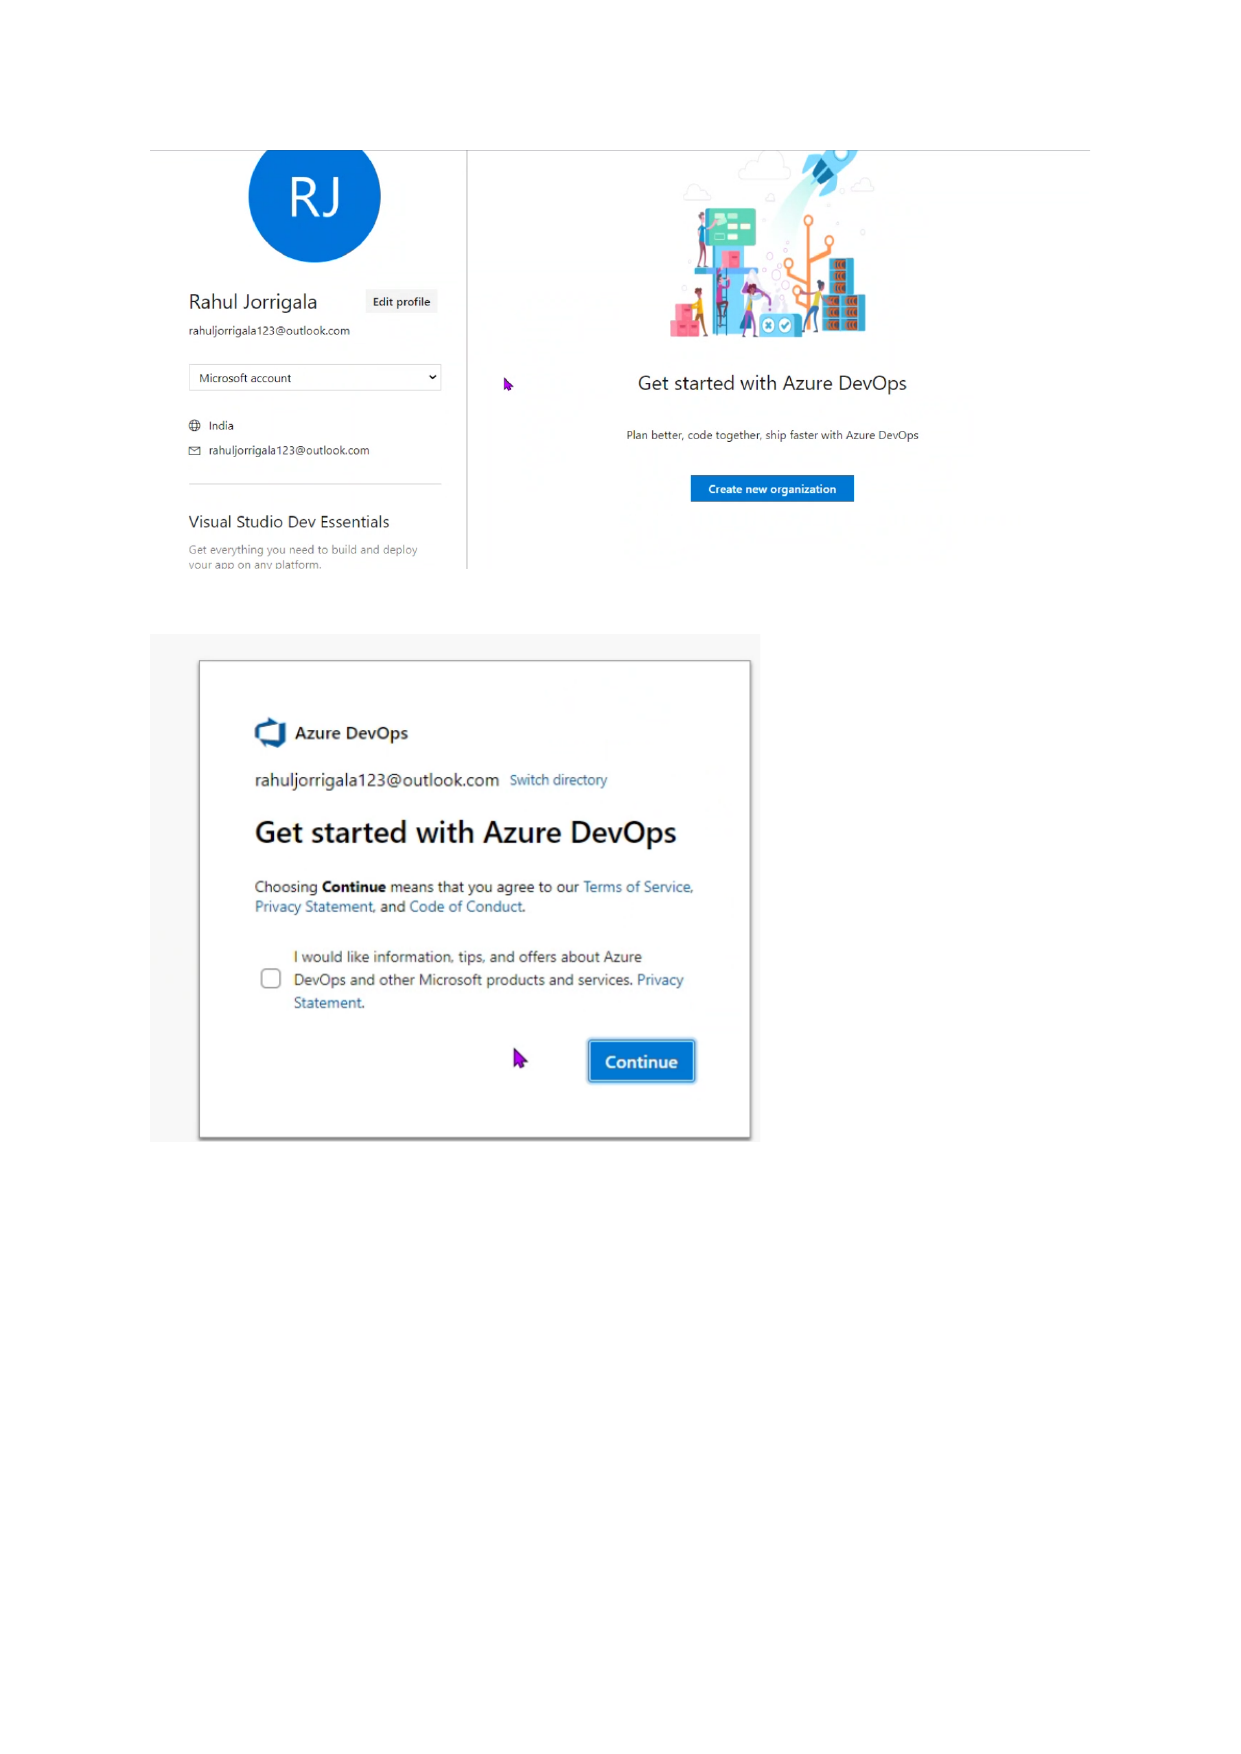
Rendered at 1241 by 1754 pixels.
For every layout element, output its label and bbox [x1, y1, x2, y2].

picture [150, 634, 761, 1142]
picture [150, 150, 1091, 569]
